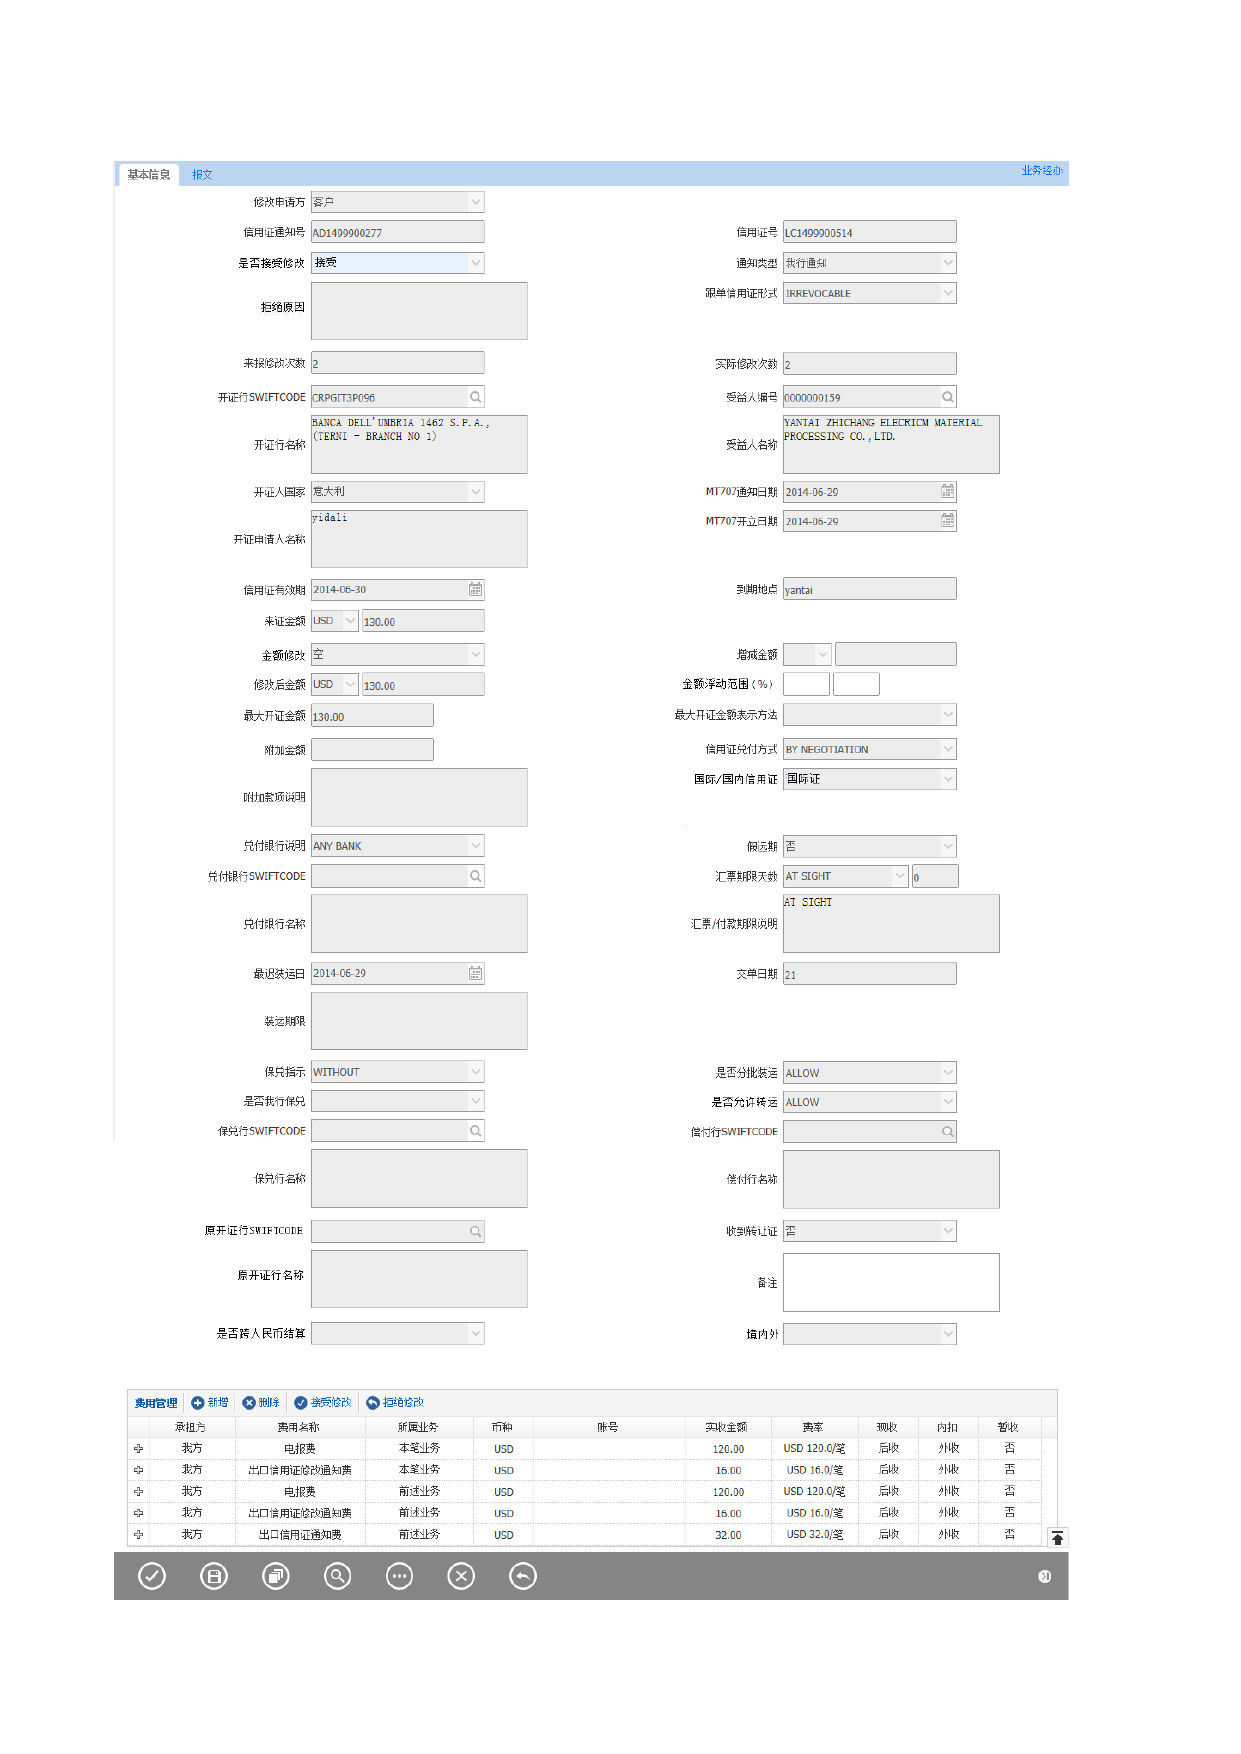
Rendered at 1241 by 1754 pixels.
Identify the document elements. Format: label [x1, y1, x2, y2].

picture [113, 161, 1069, 1603]
